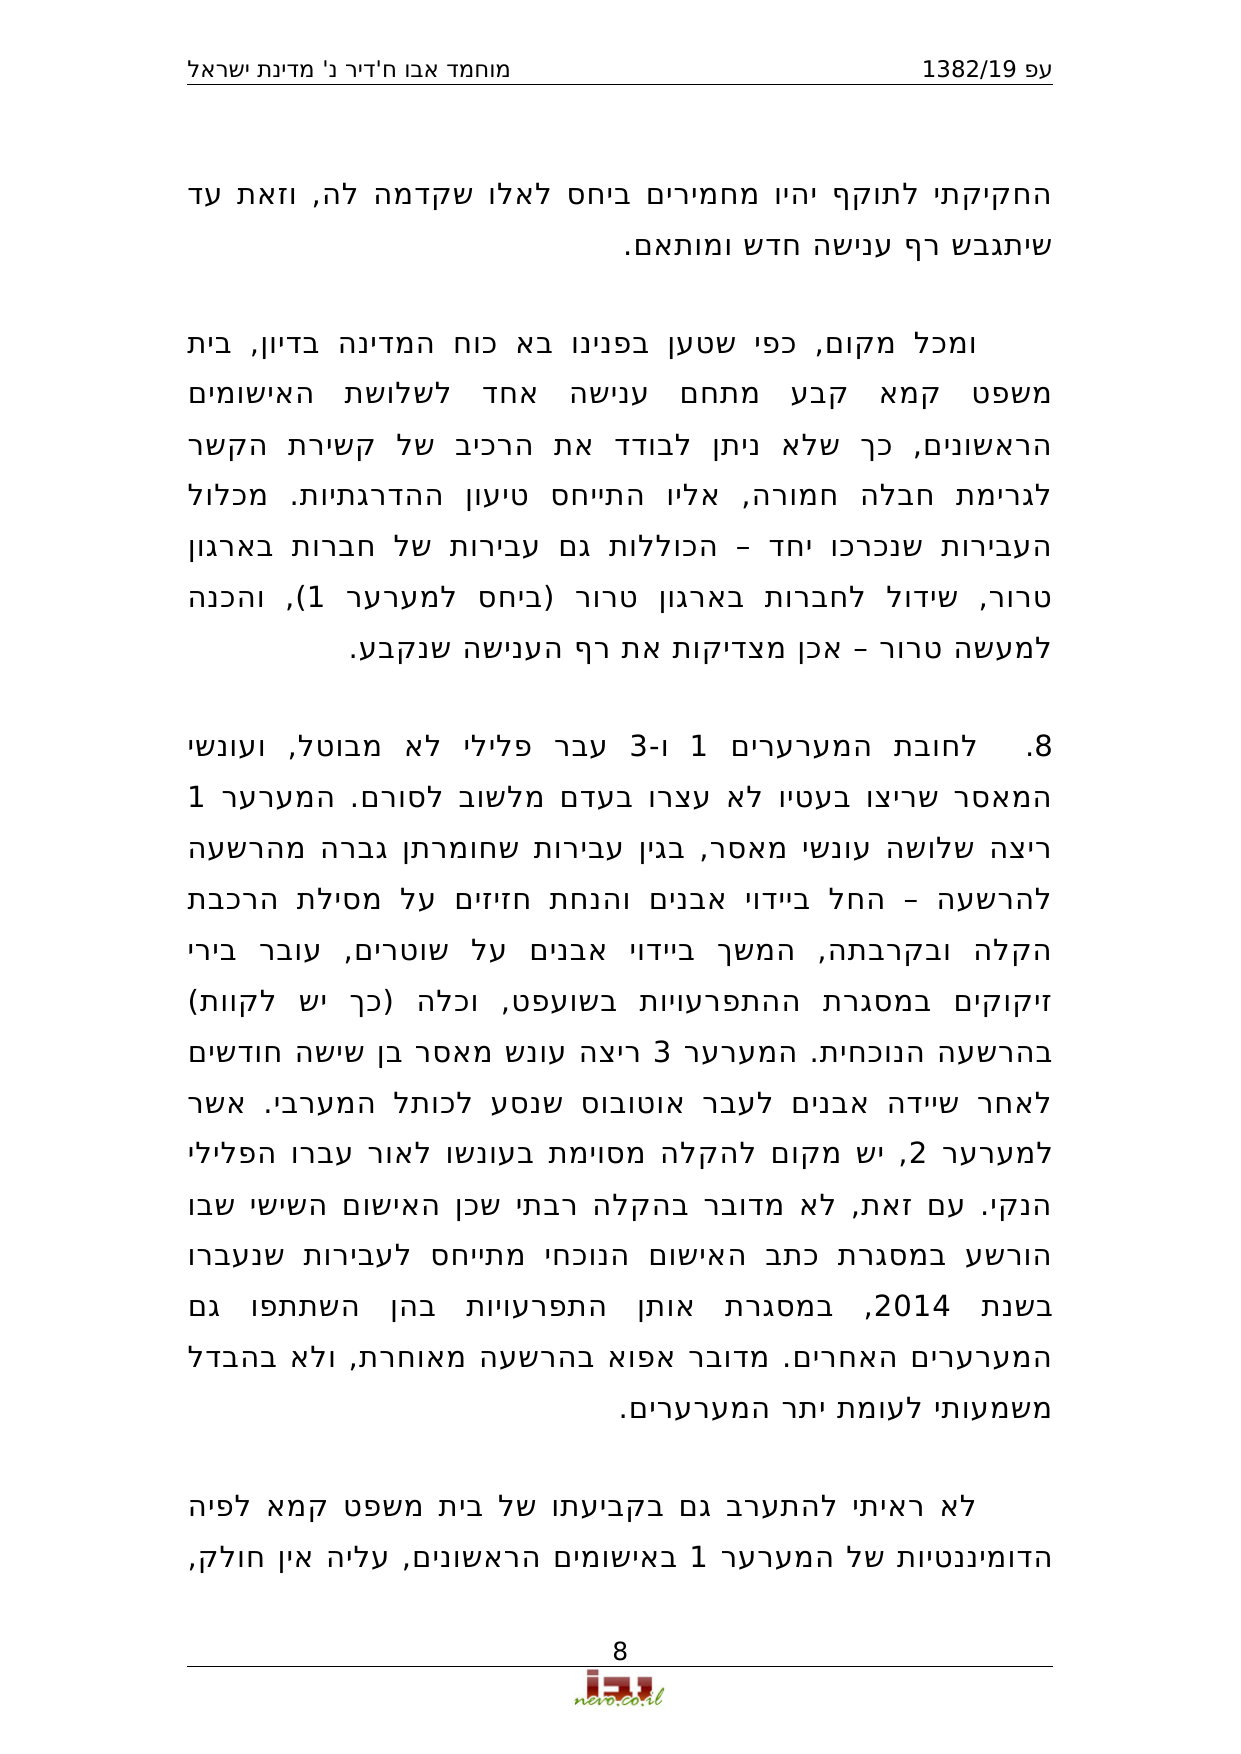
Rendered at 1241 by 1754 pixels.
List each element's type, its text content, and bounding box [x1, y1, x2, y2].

text ומכל מקום, כפי שטען בפנינו בא כוח המדינה בדיון, בית משפט קמא קבע מתחם ענישה אחד לשלושת האישומים הראשונים, כך שלא ניתן לבודד את הרכיב של קשירת הקשר לגרימת חבלה חמורה, אליו התייחס טיעון ההדרגתיות. מכלול העבירות שנכרכו יחד – הכוללות גם עבירות של חברות בארגון טרור, שידול לחברות בארגון טרור (ביחס למערער 1), והכנה למעשה טרור – אכן מצדיקות את רף הענישה שנקבע. [187, 326, 1053, 666]
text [187, 177, 1053, 262]
text 8. לחובת המערערים 1 ו-3 עבר פלילי לא מבוטל, ועונשי המאסר שריצו בעטיו לא עצרו בעדם מלשוב לסורם. המערער 1 ריצה שלושה עונשי מאסר, בגין עבירות שחומרתן גברה מהרשעה להרשעה – החל ביידוי אבנים והנחת חזיזים על מסילת הרכבת הקלה ובקרבתה, המשך ביידוי אבנים על שוטרים, עובר בירי זיקוקים במסגרת ההתפרעויות בשועפט, וכלה (כך יש לקוות) בהרשעה הנוכחית. המערער 3 ריצה עונש מאסר בן שישה חודשים לאחר שיידה אבנים לעבר אוטובוס שנסע לכותל המערבי. אשר למערער 2, יש מקום להקלה מסוימת בעונשו לאור עברו הפלילי הנקי. עם זאת, לא מדובר בהקלה רבתי שכן האישום השישי שבו הורשע במסגרת כתב האישום הנוכחי מתייחס לעבירות שנעברו בשנת 2014, במסגרת אותן התפרעויות בהן השתתפו גם המערערים האחרים. מדובר אפוא בהרשעה מאוחרת, ולא בהבדל משמעותי לעומת יתר המערערים. [187, 729, 1053, 1426]
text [187, 1489, 1053, 1574]
picture [574, 1669, 666, 1707]
